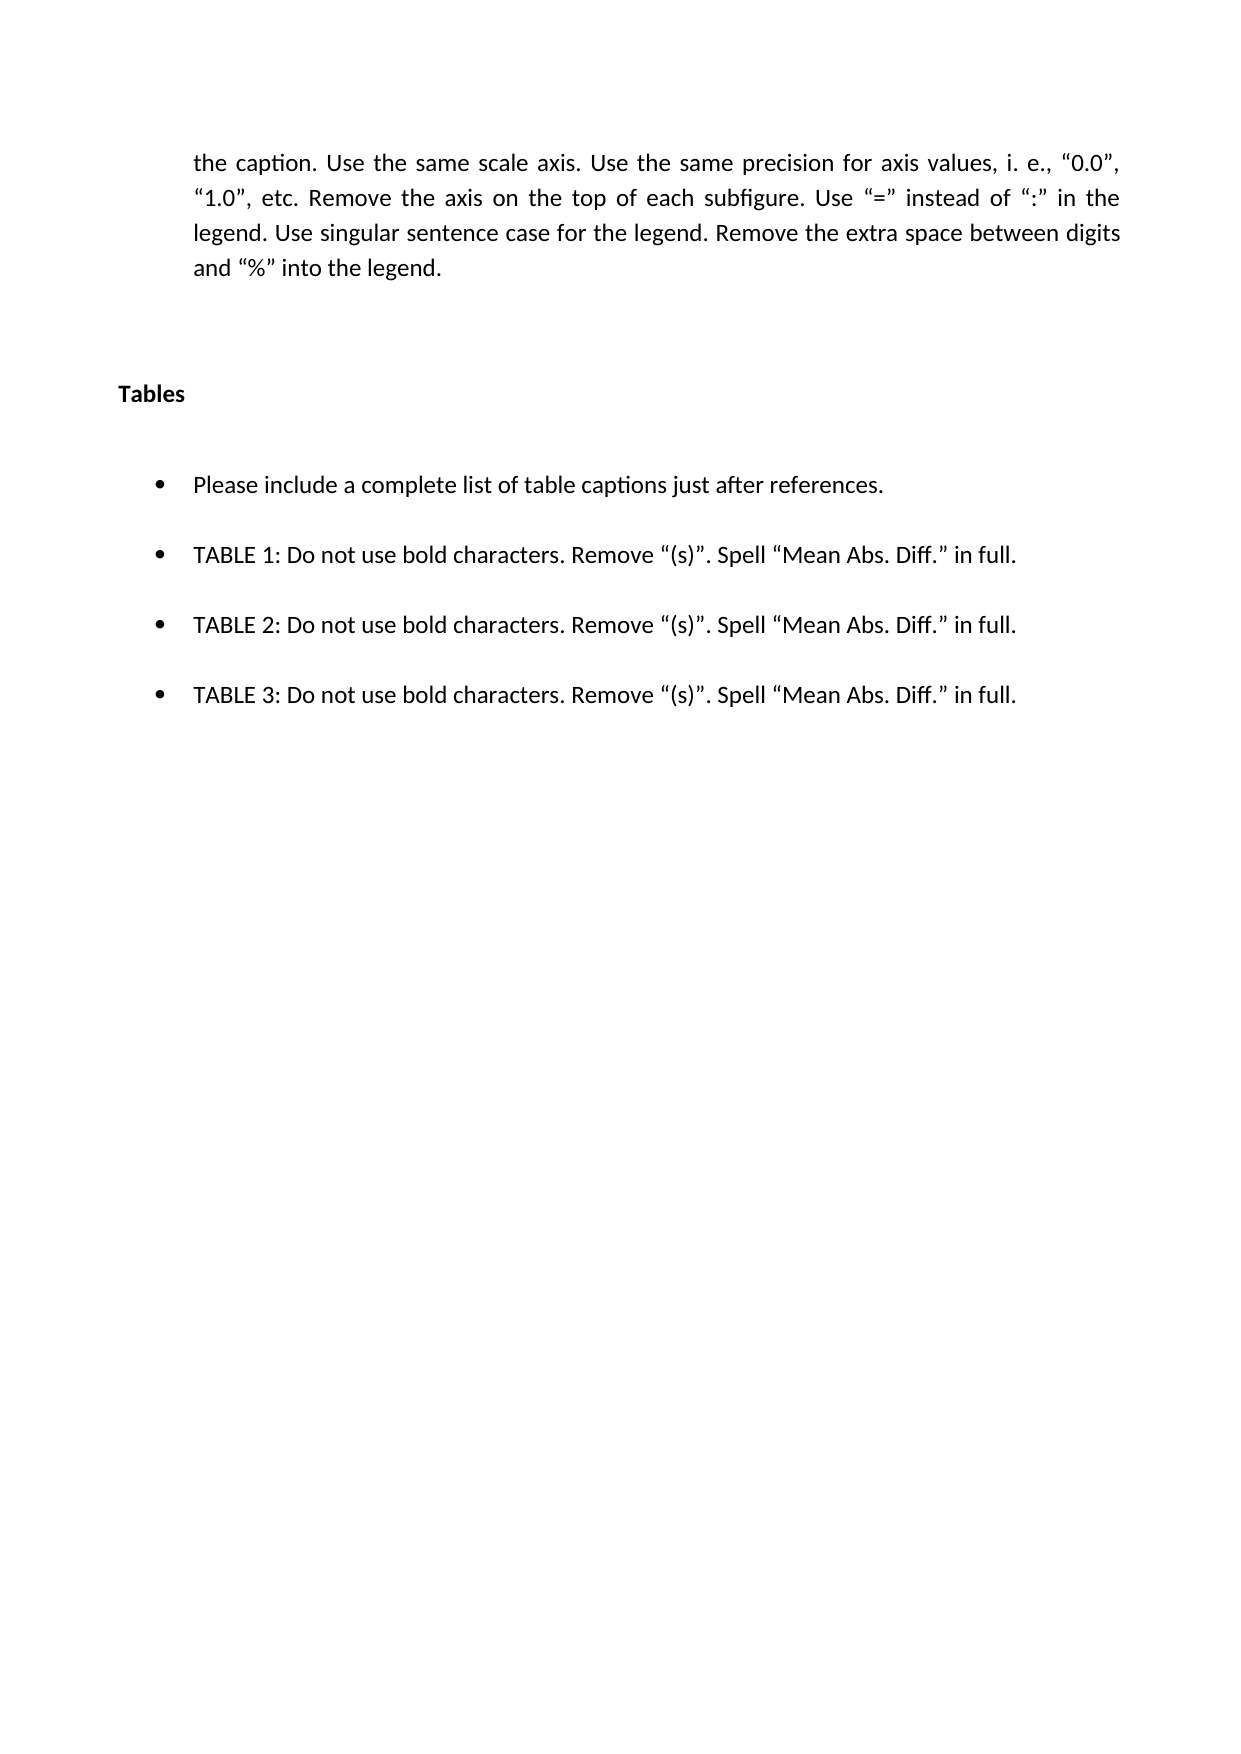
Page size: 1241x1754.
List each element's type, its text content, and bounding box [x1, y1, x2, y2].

list TABLE 1: Do not use bold characters. Remove “(s)”. Spell “Mean Abs. Diff.” in full. [156, 539, 1122, 570]
text Tables [118, 378, 1122, 409]
list Please include a complete list of table captions just after references. [156, 469, 1122, 500]
list TABLE 2: Do not use bold characters. Remove “(s)”. Spell “Mean Abs. Diff.” in full. [156, 609, 1122, 640]
list TABLE 3: Do not use bold characters. Remove “(s)”. Spell “Mean Abs. Diff.” in full. [156, 679, 1122, 710]
